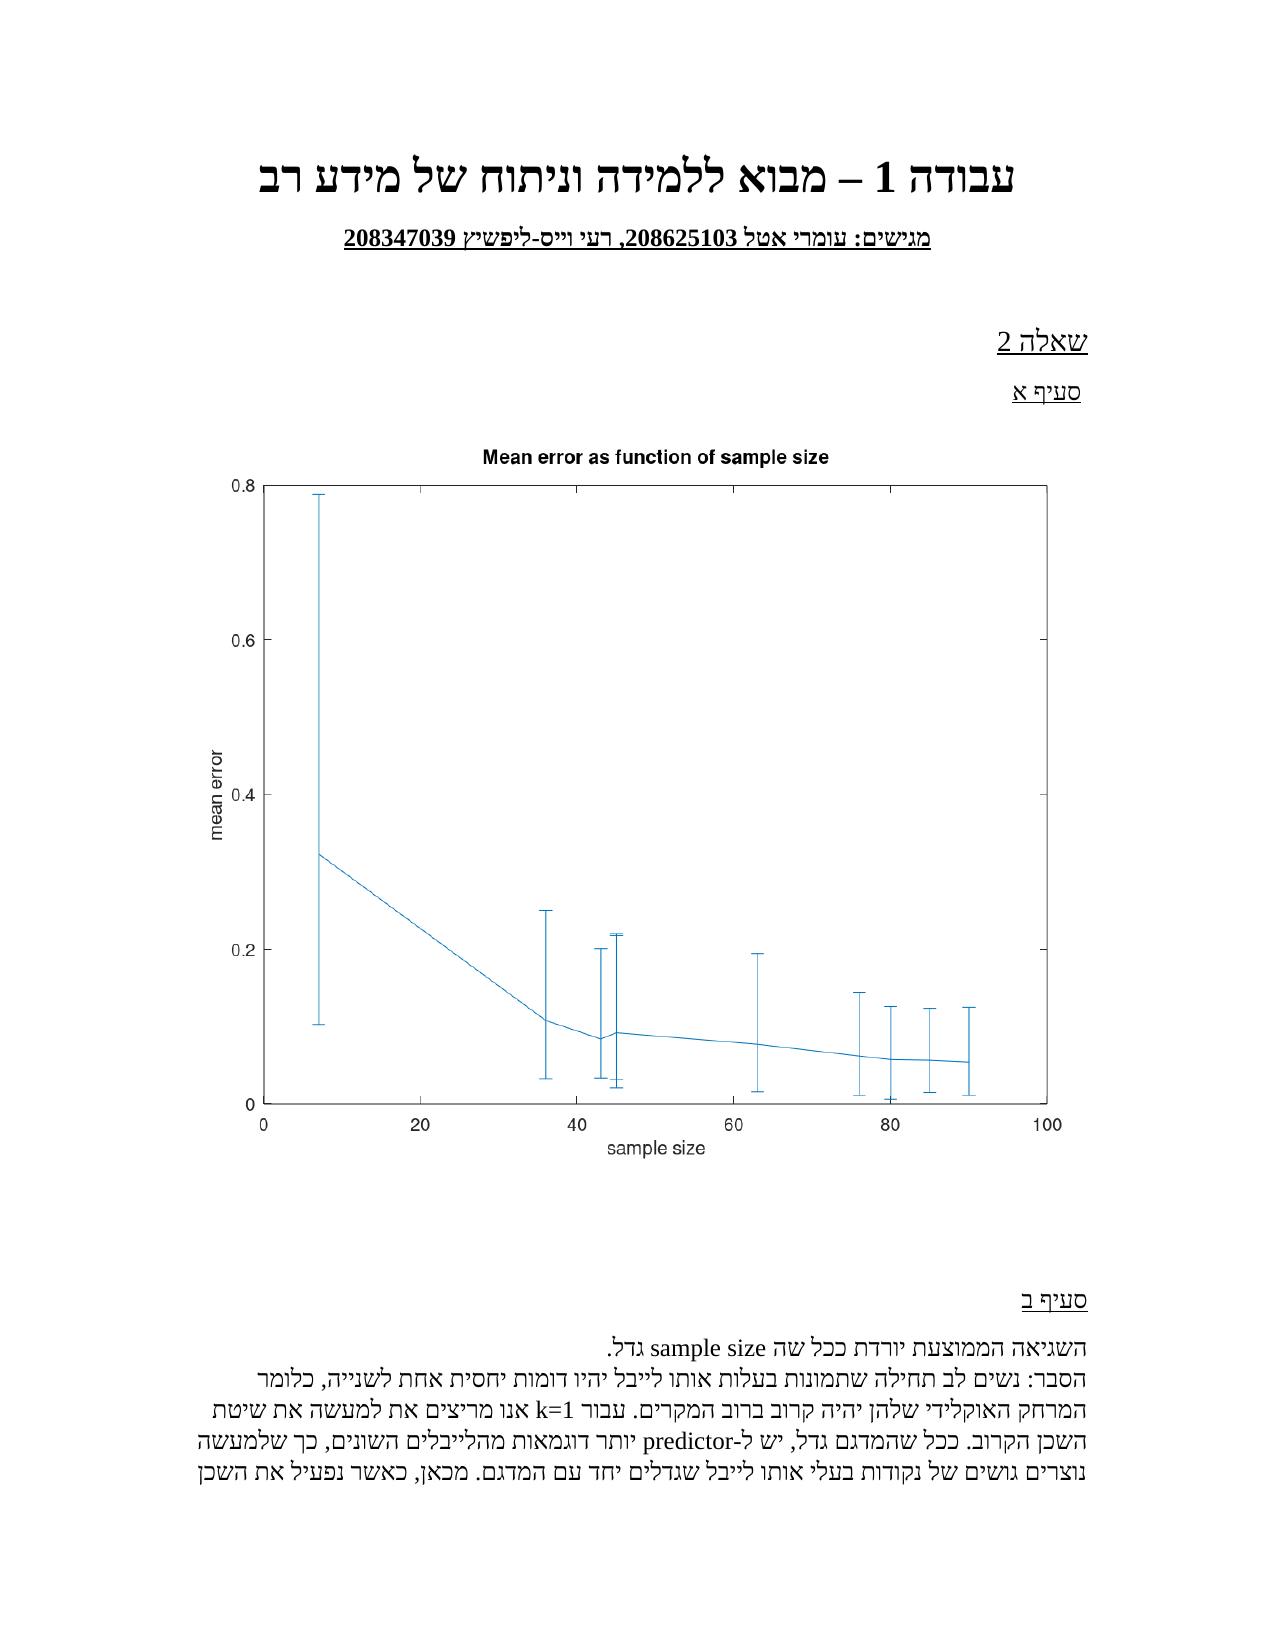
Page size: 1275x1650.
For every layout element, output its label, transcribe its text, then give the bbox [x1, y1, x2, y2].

text מגישים: עומרי אטל 208625103, רעי וייס-ליפשיץ 208347039 [187, 223, 1087, 252]
text סעיף ב [187, 1286, 1087, 1314]
text שאלה 2 [187, 324, 1087, 358]
text סעיף א [187, 377, 1087, 406]
text עבודה 1 – מבוא ללמידה וניתוח של מידע רב [187, 150, 1087, 203]
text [187, 1333, 1087, 1486]
picture [132, 428, 1138, 1184]
